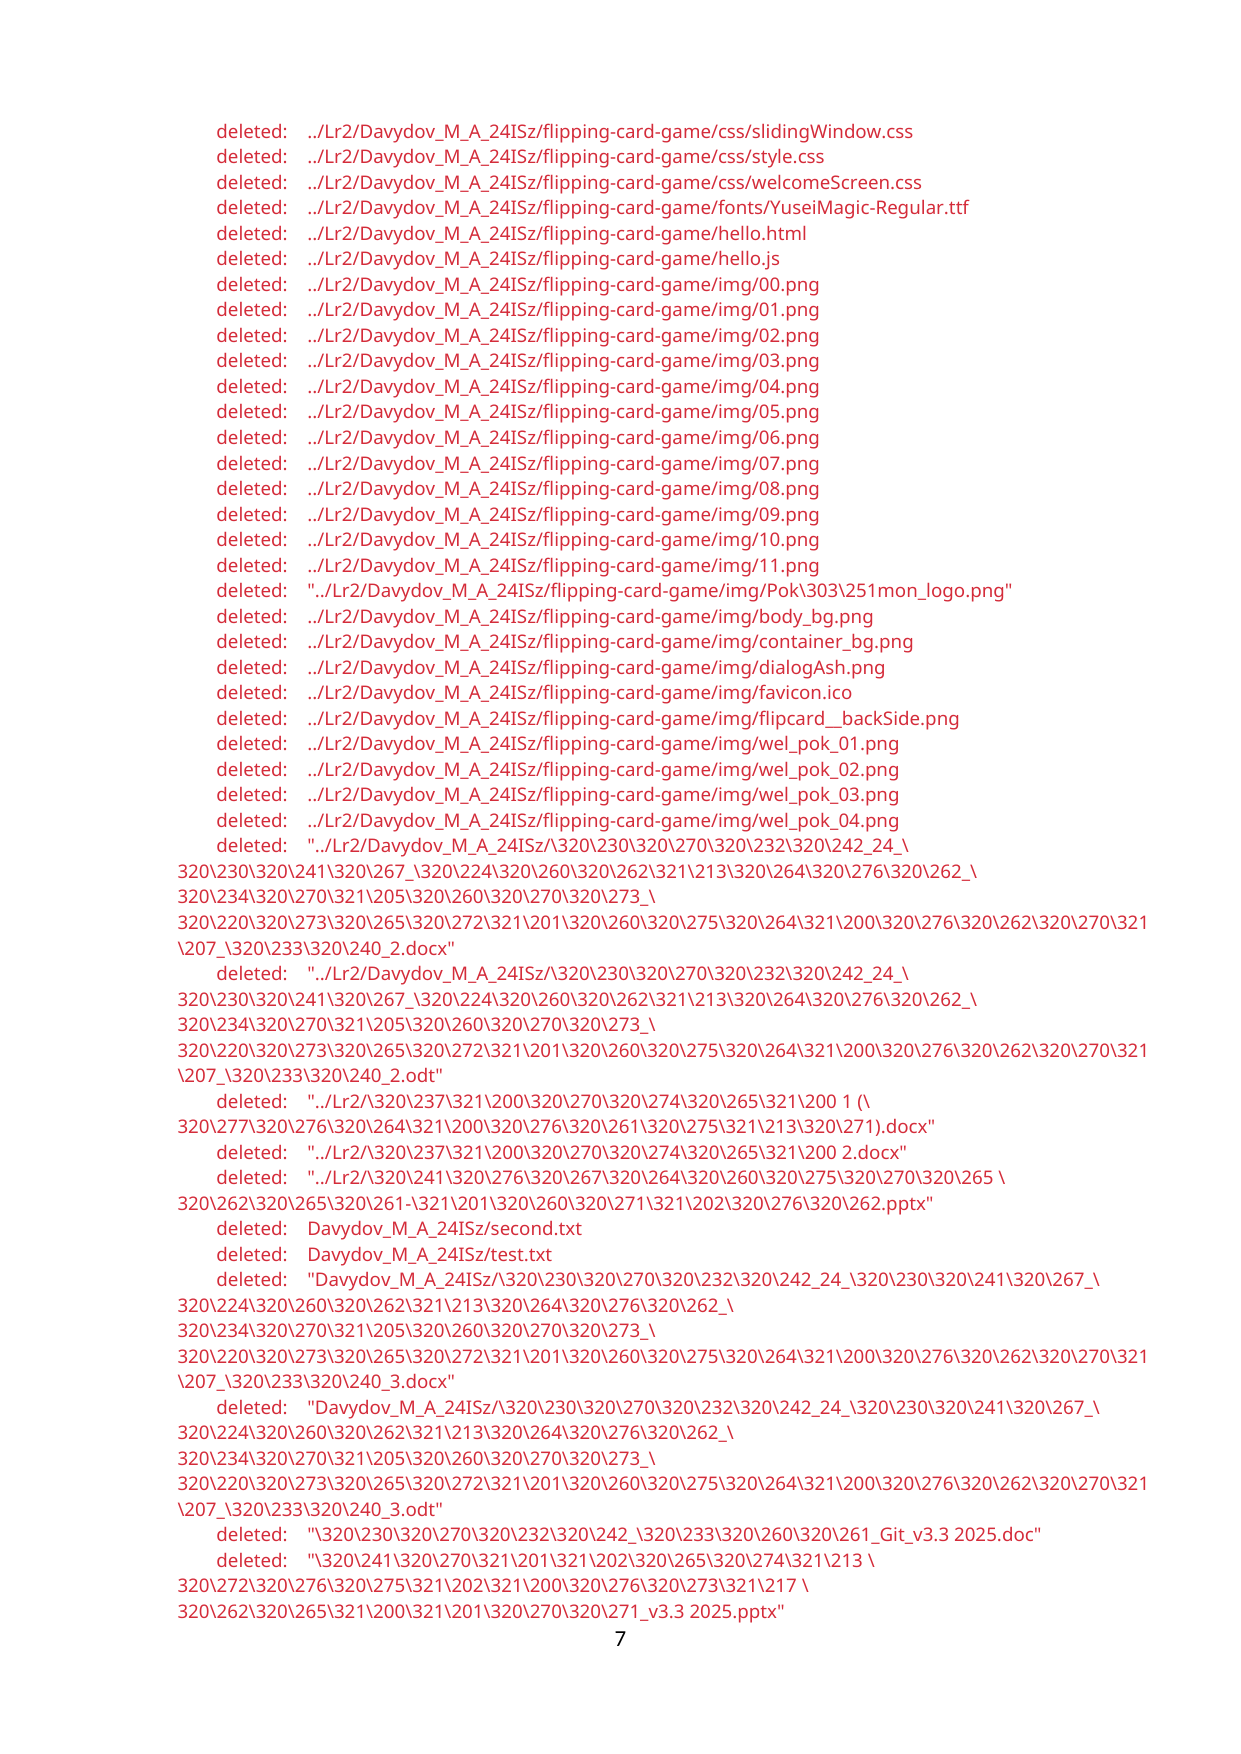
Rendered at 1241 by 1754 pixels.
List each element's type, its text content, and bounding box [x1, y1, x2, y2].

text deleted: "Davydov_M_A_24ISz/\320\230\320\270\320\232\320\242_24_\320\230\320\241\320\267_\320\224\320\260\320\262\321\213\320\264\320\276\320\262_\320\234\320\270\321\205\320\260\320\270\320\273_\320\220\320\273\320\265\320\272\321\201\320\260\320\275\320\264\321\200\320\276\320\262\320\270\321\207_\320\233\320\240_3.odt" [177, 1394, 1152, 1522]
text deleted: "Davydov_M_A_24ISz/\320\230\320\270\320\232\320\242_24_\320\230\320\241\320\267_\320\224\320\260\320\262\321\213\320\264\320\276\320\262_\320\234\320\270\321\205\320\260\320\270\320\273_\320\220\320\273\320\265\320\272\321\201\320\260\320\275\320\264\321\200\320\276\320\262\320\270\321\207_\320\233\320\240_3.docx" [177, 1267, 1152, 1394]
text deleted: ../Lr2/Davydov_M_A_24ISz/flipping-card-game/img/body_bg.png [177, 603, 1152, 628]
text deleted: Davydov_M_A_24ISz/second.txt [177, 1216, 1152, 1241]
text deleted: ../Lr2/Davydov_M_A_24ISz/flipping-card-game/img/09.png [177, 501, 1152, 526]
text deleted: "\320\230\320\270\320\232\320\242_\320\233\320\260\320\261_Git_v3.3 2025.doc" [177, 1522, 1152, 1547]
text deleted: ../Lr2/Davydov_M_A_24ISz/flipping-card-game/img/11.png [177, 552, 1152, 577]
text deleted: ../Lr2/Davydov_M_A_24ISz/flipping-card-game/img/wel_pok_02.png [177, 756, 1152, 782]
text deleted: ../Lr2/Davydov_M_A_24ISz/flipping-card-game/hello.html [177, 220, 1152, 246]
text deleted: "../Lr2/\320\241\320\276\320\267\320\264\320\260\320\275\320\270\320\265 \320\262\320\265\320\261-\321\201\320\260\320\271\321\202\320\276\320\262.pptx" [177, 1164, 1152, 1216]
text deleted: ../Lr2/Davydov_M_A_24ISz/flipping-card-game/img/flipcard__backSide.png [177, 705, 1152, 731]
text deleted: "\320\241\320\270\321\201\321\202\320\265\320\274\321\213 \320\272\320\276\320\275\321\202\321\200\320\276\320\273\321\217 \320\262\320\265\321\200\321\201\320\270\320\271_v3.3 2025.pptx" [177, 1547, 1152, 1624]
text deleted: ../Lr2/Davydov_M_A_24ISz/flipping-card-game/img/wel_pok_01.png [177, 731, 1152, 756]
text deleted: ../Lr2/Davydov_M_A_24ISz/flipping-card-game/img/05.png [177, 399, 1152, 424]
text deleted: Davydov_M_A_24ISz/test.txt [177, 1241, 1152, 1267]
text deleted: ../Lr2/Davydov_M_A_24ISz/flipping-card-game/img/dialogAsh.png [177, 654, 1152, 679]
text deleted: ../Lr2/Davydov_M_A_24ISz/flipping-card-game/img/08.png [177, 475, 1152, 501]
text deleted: ../Lr2/Davydov_M_A_24ISz/flipping-card-game/img/04.png [177, 373, 1152, 399]
text deleted: "../Lr2/\320\237\321\200\320\270\320\274\320\265\321\200 1 (\320\277\320\276\320\264\321\200\320\276\320\261\320\275\321\213\320\271).docx" [177, 1088, 1152, 1139]
text deleted: ../Lr2/Davydov_M_A_24ISz/flipping-card-game/img/07.png [177, 450, 1152, 475]
text deleted: "../Lr2/\320\237\321\200\320\270\320\274\320\265\321\200 2.docx" [177, 1139, 1152, 1164]
text deleted: ../Lr2/Davydov_M_A_24ISz/flipping-card-game/css/welcomeScreen.css [177, 169, 1152, 195]
text deleted: ../Lr2/Davydov_M_A_24ISz/flipping-card-game/img/wel_pok_03.png [177, 782, 1152, 807]
text deleted: ../Lr2/Davydov_M_A_24ISz/flipping-card-game/img/10.png [177, 526, 1152, 552]
text deleted: "../Lr2/Davydov_M_A_24ISz/\320\230\320\270\320\232\320\242_24_\320\230\320\241\320\267_\320\224\320\260\320\262\321\213\320\264\320\276\320\262_\320\234\320\270\321\205\320\260\320\270\320\273_\320\220\320\273\320\265\320\272\321\201\320\260\320\275\320\264\321\200\320\276\320\262\320\270\321\207_\320\233\320\240_2.docx" [177, 833, 1152, 960]
text deleted: ../Lr2/Davydov_M_A_24ISz/flipping-card-game/css/slidingWindow.css [177, 118, 1152, 144]
text deleted: ../Lr2/Davydov_M_A_24ISz/flipping-card-game/img/wel_pok_04.png [177, 807, 1152, 833]
text deleted: ../Lr2/Davydov_M_A_24ISz/flipping-card-game/img/06.png [177, 424, 1152, 450]
text deleted: ../Lr2/Davydov_M_A_24ISz/flipping-card-game/img/container_bg.png [177, 628, 1152, 654]
text deleted: ../Lr2/Davydov_M_A_24ISz/flipping-card-game/img/01.png [177, 297, 1152, 322]
text deleted: ../Lr2/Davydov_M_A_24ISz/flipping-card-game/css/style.css [177, 144, 1152, 169]
text deleted: "../Lr2/Davydov_M_A_24ISz/flipping-card-game/img/Pok\303\251mon_logo.png" [177, 577, 1152, 603]
text deleted: ../Lr2/Davydov_M_A_24ISz/flipping-card-game/img/03.png [177, 348, 1152, 373]
text deleted: "../Lr2/Davydov_M_A_24ISz/\320\230\320\270\320\232\320\242_24_\320\230\320\241\320\267_\320\224\320\260\320\262\321\213\320\264\320\276\320\262_\320\234\320\270\321\205\320\260\320\270\320\273_\320\220\320\273\320\265\320\272\321\201\320\260\320\275\320\264\321\200\320\276\320\262\320\270\321\207_\320\233\320\240_2.odt" [177, 960, 1152, 1088]
text deleted: ../Lr2/Davydov_M_A_24ISz/flipping-card-game/img/00.png [177, 271, 1152, 297]
text deleted: ../Lr2/Davydov_M_A_24ISz/flipping-card-game/fonts/YuseiMagic-Regular.ttf [177, 195, 1152, 220]
text deleted: ../Lr2/Davydov_M_A_24ISz/flipping-card-game/img/02.png [177, 322, 1152, 348]
text deleted: ../Lr2/Davydov_M_A_24ISz/flipping-card-game/hello.js [177, 246, 1152, 271]
text deleted: ../Lr2/Davydov_M_A_24ISz/flipping-card-game/img/favicon.ico [177, 679, 1152, 705]
